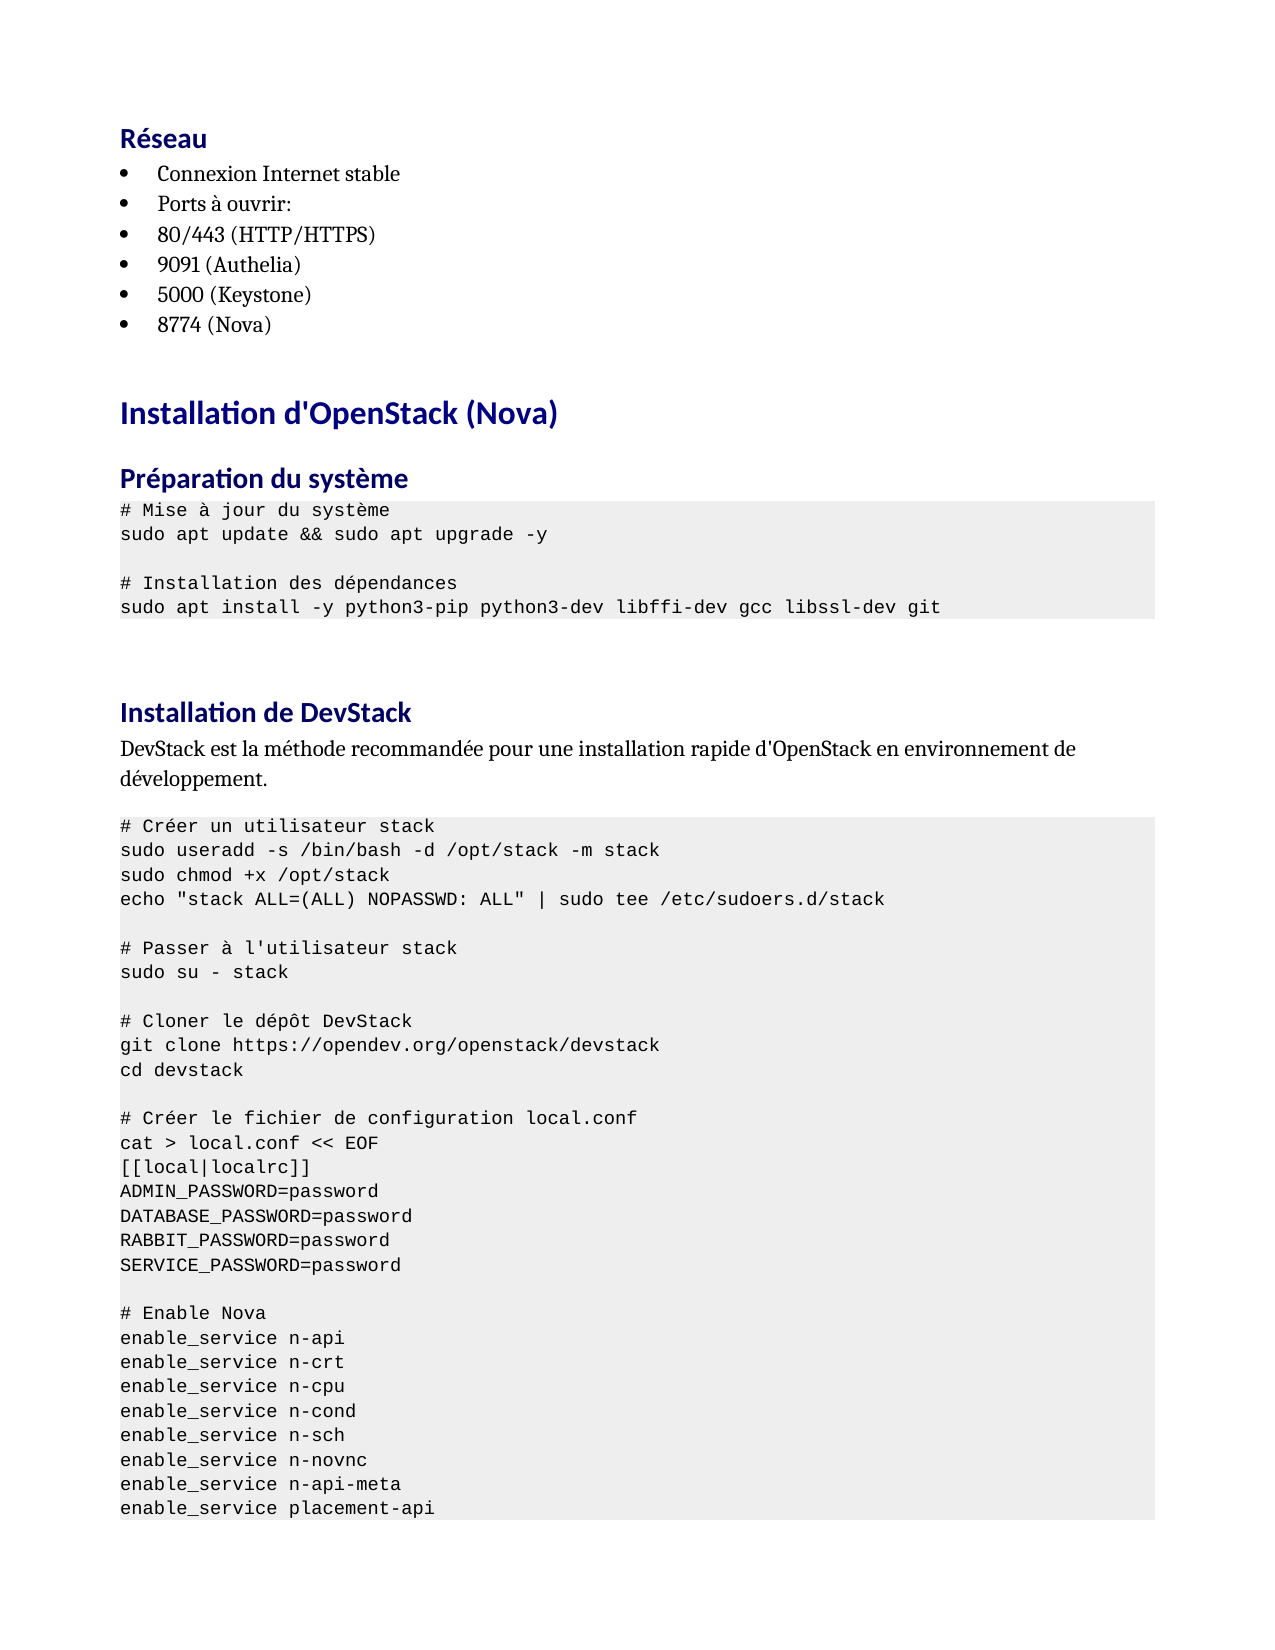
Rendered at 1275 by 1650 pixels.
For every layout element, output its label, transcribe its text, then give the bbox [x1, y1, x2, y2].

text DevStack est la méthode recommandée pour une installation rapide d'OpenStack en environnement de développement. [120, 735, 1155, 792]
list Connexion Internet stable [120, 161, 1155, 187]
subtitle Réseau [120, 120, 1155, 156]
list 9091 (Authelia) [120, 252, 1155, 278]
list Ports à ouvrir: [120, 191, 1155, 217]
subtitle Préparation du système [120, 460, 1155, 495]
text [120, 817, 1155, 1520]
text # Mise à jour du système sudo apt update && sudo apt upgrade -y # Installation des dépendances sudo apt install -y python3-pip python3-dev libffi-dev gcc libssl-dev git [120, 501, 1155, 619]
subtitle Installation d'OpenStack (Nova) [120, 392, 1155, 433]
list 8774 (Nova) [120, 312, 1155, 338]
list 5000 (Keystone) [120, 282, 1155, 308]
list 80/443 (HTTP/HTTPS) [120, 221, 1155, 248]
subtitle Installation de DevStack [120, 694, 1155, 730]
